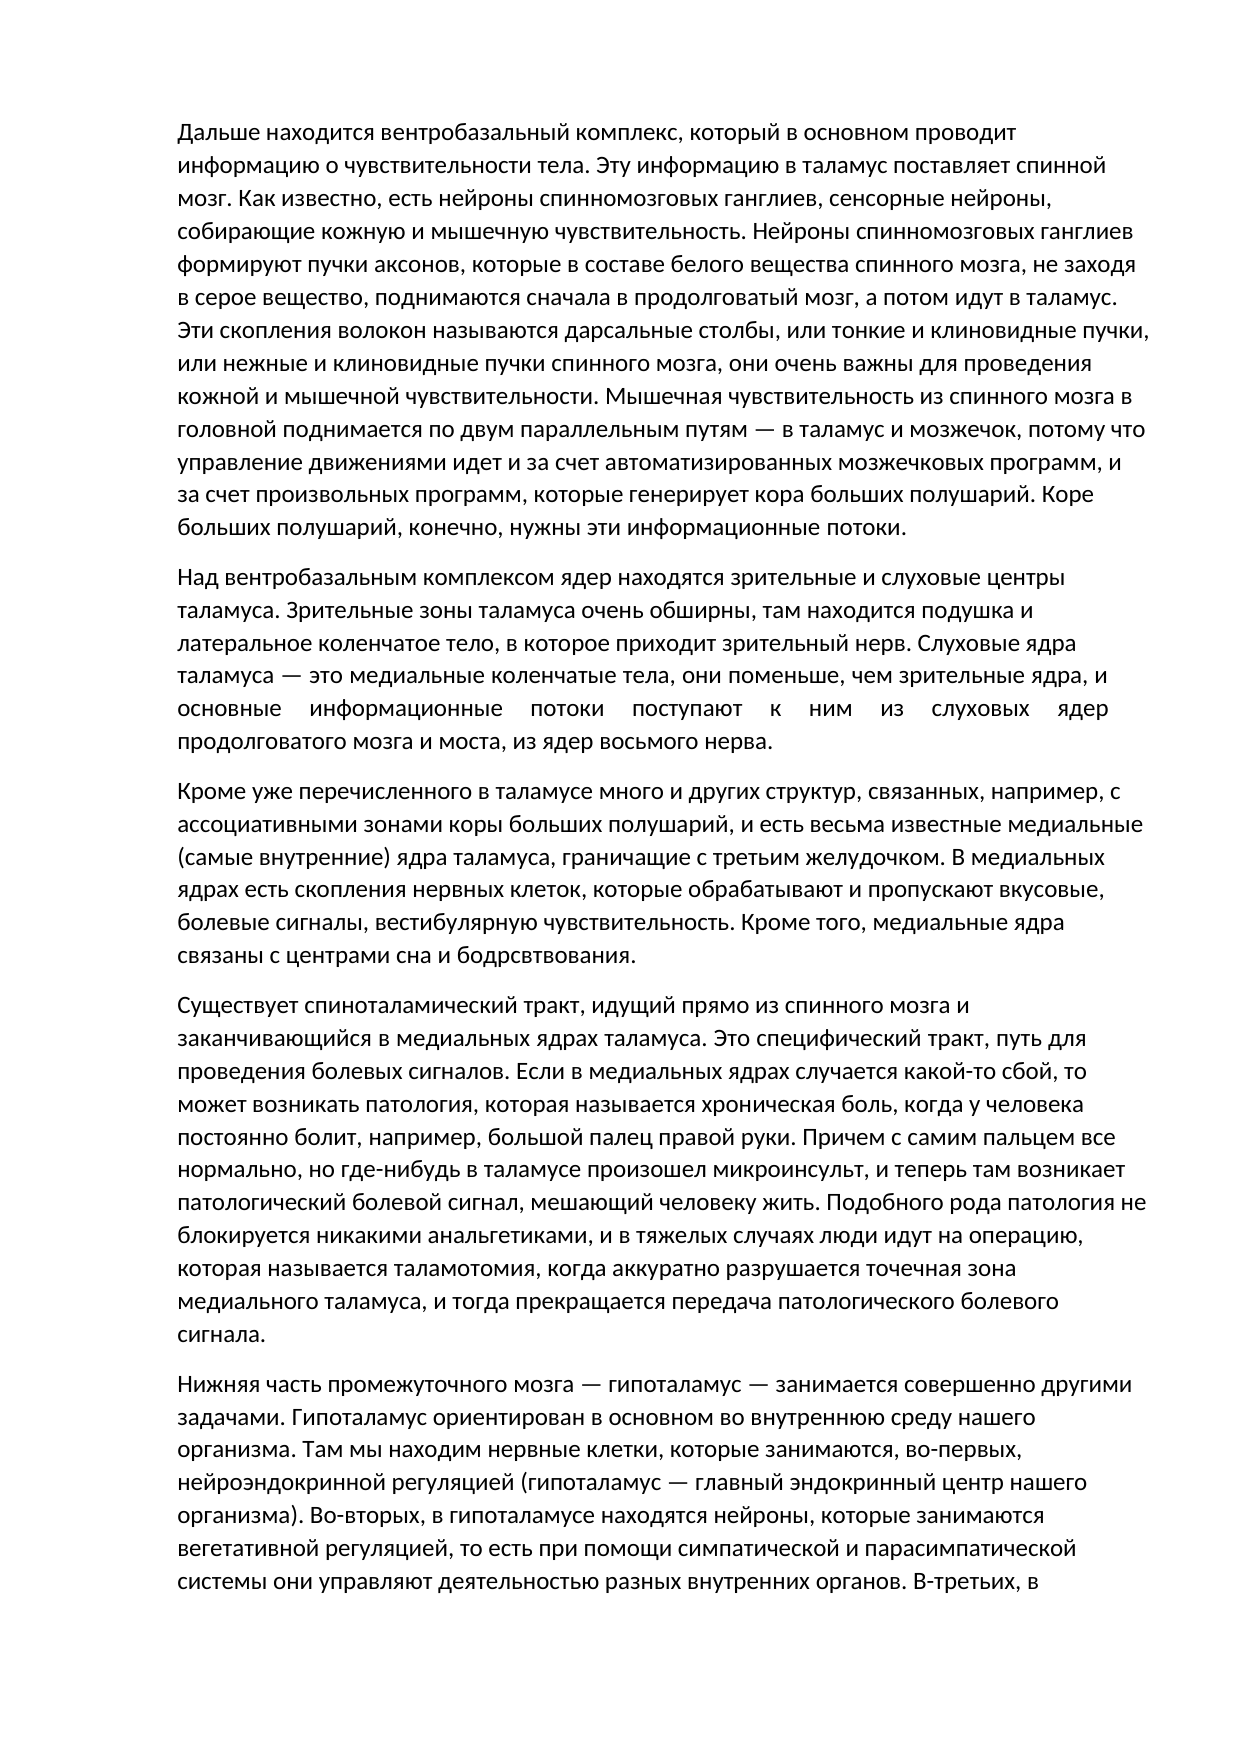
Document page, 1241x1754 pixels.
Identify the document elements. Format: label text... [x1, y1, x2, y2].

text заканчивающийся в медиальных ядрах таламуса. Это специфический тракт, путь для проведения болевых сигналов. Если в медиальных ядрах случается какой-то сбой, то может возникать патология, которая называется хроническая боль, когда у человека [177, 1022, 1088, 1118]
text Дальше находится вентробазальный комплекс, который в основном проводит [177, 116, 1165, 147]
text нейроэндокринной регуляцией (гипоталамус — главный эндокринный центр нашего организма). Во-вторых, в гипоталамусе находятся нейроны, которые занимаются вегетативной регуляцией, то есть при помощи симпатической и парасимпатической системы они управляют деятельностью разных внутренних органов. В-третьих, в [177, 1466, 1089, 1595]
text Над вентробазальным комплексом ядер находятся зрительные и слуховые центры таламуса. Зрительные зоны таламуса очень обширны, там находится подушка и латеральное коленчатое тело, в которое приходит зрительный нерв. Слуховые ядра [177, 561, 1079, 657]
text Существует спиноталамический тракт, идущий прямо из спинного мозга и [177, 989, 1165, 1019]
text медиального таламуса, и тогда прекращается передача патологического болевого сигнала. [177, 1285, 1061, 1349]
text Кроме уже перечисленного в таламусе много и других структур, связанных, например, с ассоциативными зонами коры больших полушарий, и есть весьма известные медиальные (самые внутренние) ядра таламуса, граничащие с третьим желудочком. В медиальных ядрах есть скопления нервных клеток, которые обрабатывают и пропускают вкусовые, болевые сигналы, вестибулярную чувствительность. Кроме того, медиальные ядра связаны с центрами сна и бодрсвтвования. [177, 775, 1146, 970]
text таламуса — это медиальные коленчатые тела, они поменьше, чем зрительные ядра, и основные информационные потоки поступают к ним из слуховых ядер продолговатого мозга и моста, из ядер восьмого нерва. [177, 660, 1109, 756]
text информацию о чувствительности тела. Эту информацию в таламус поставляет спинной мозг. Как известно, есть нейроны спинномозговых ганглиев, сенсорные нейроны, [177, 149, 1109, 213]
text постоянно болит, например, большой палец правой руки. Причем с самим пальцем все нормально, но где-нибудь в таламусе произошел микроинсульт, и теперь там возникает [177, 1121, 1127, 1184]
text патологический болевой сигнал, мешающий человеку жить. Подобного рода патология не блокируется никакими анальгетиками, и в тяжелых случаях люди идут на операцию, которая называется таламотомия, когда аккуратно разрушается точечная зона [177, 1187, 1165, 1283]
text организма. Там мы находим нервные клетки, которые занимаются, во-первых, [177, 1434, 1165, 1464]
text Нижняя часть промежуточного мозга — гипоталамус — занимается совершенно другими задачами. Гипоталамус ориентирован в основном во внутреннюю среду нашего [177, 1368, 1134, 1431]
text собирающие кожную и мышечную чувствительность. Нейроны спинномозговых ганглиев формируют пучки аксонов, которые в составе белого вещества спинного мозга, не заходя в серое вещество, поднимаются сначала в продолговатый мозг, а потом идут в таламус. Эти скопления волокон называются дарсальные столбы, или тонкие и клиновидные пучки, или нежные и клиновидные пучки спинного мозга, они очень важны для проведения кожной и мышечной чувствительности. Мышечная чувствительность из спинного мозга в головной поднимается по двум параллельным путям — в таламус и мозжечок, потому что управление движениями идет и за счет автоматизированных мозжечковых программ, и за счет произвольных программ, которые генерирует кора больших полушарий. Коре больших полушарий, конечно, нужны эти информационные потоки. [177, 215, 1151, 542]
